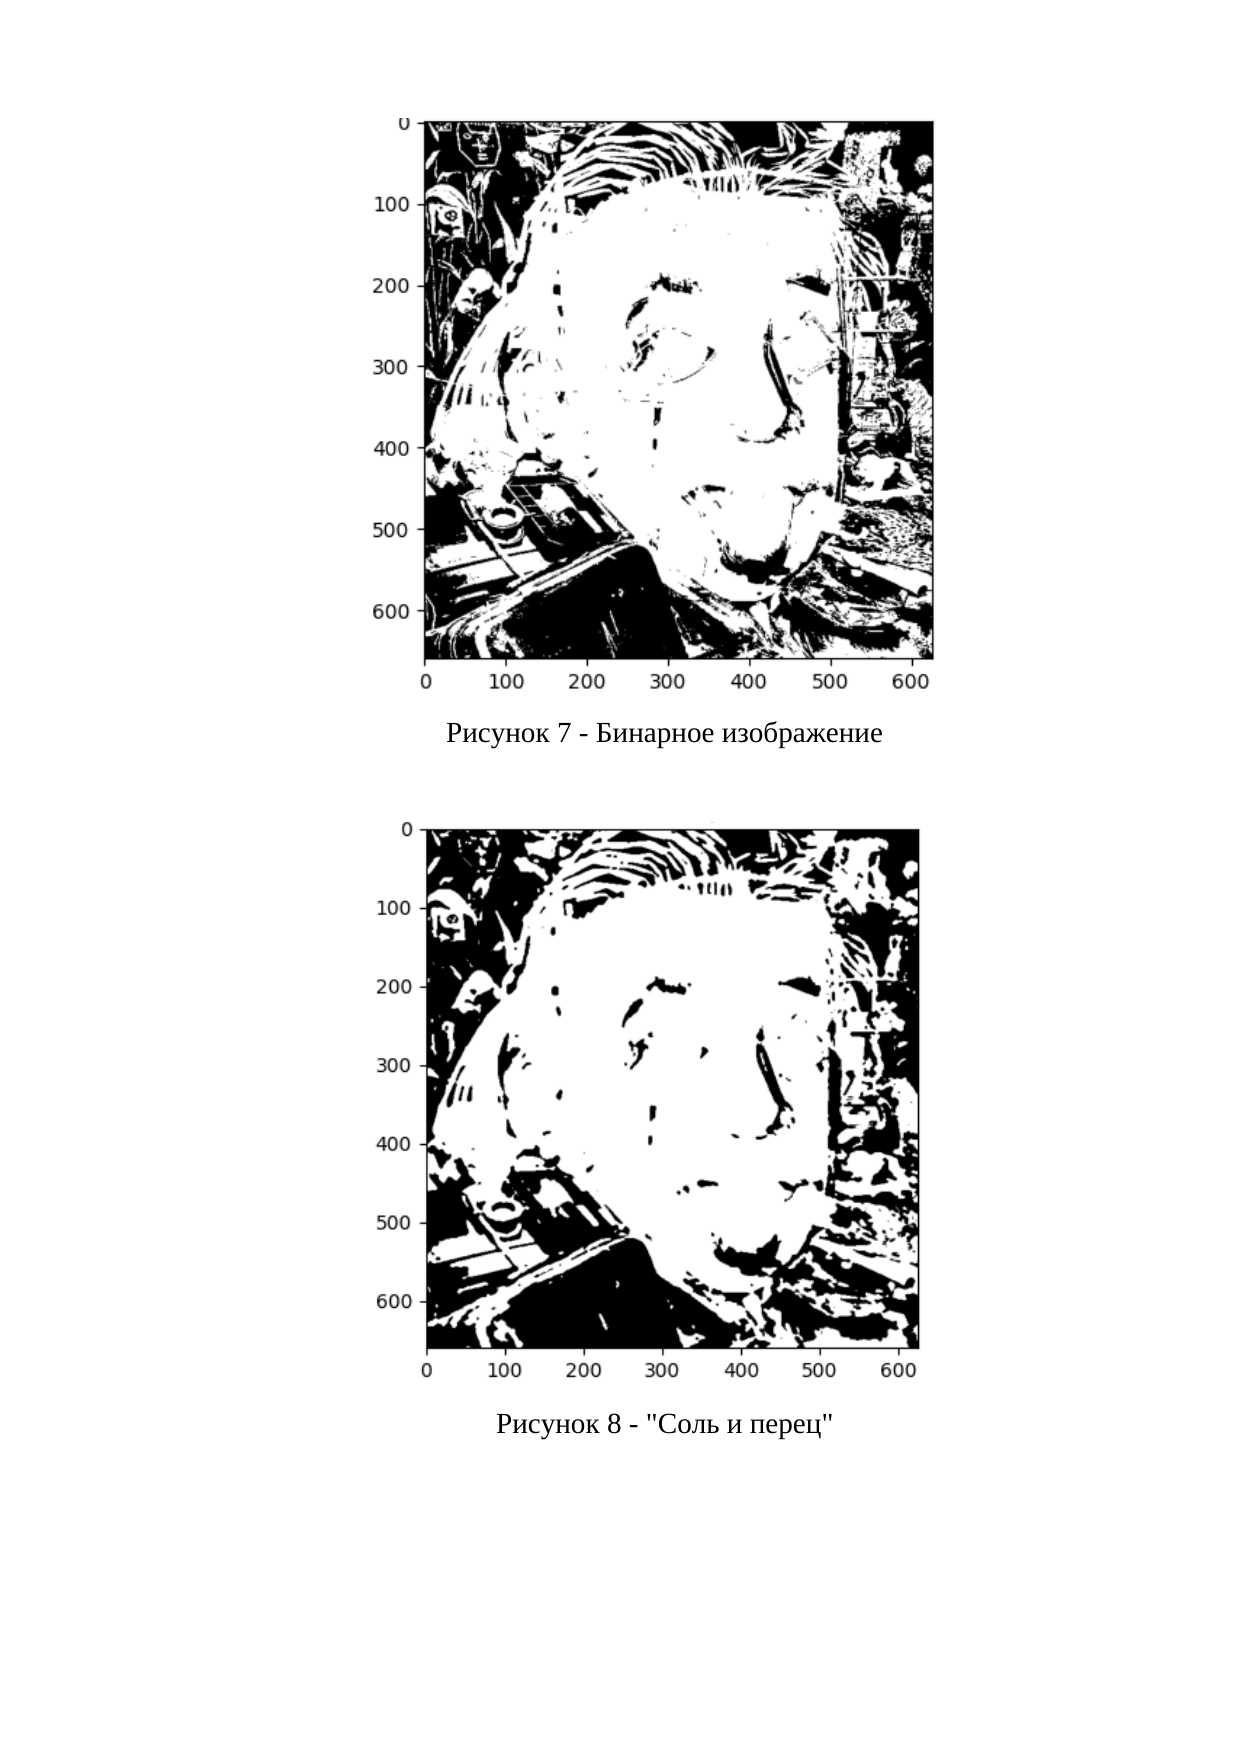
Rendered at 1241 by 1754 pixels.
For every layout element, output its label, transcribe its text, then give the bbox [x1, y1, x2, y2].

text Рисунок 8 - "Соль и перец" [177, 1406, 1152, 1439]
picture [343, 118, 986, 697]
picture [352, 822, 977, 1387]
text Рисунок 7 - Бинарное изображение [177, 715, 1152, 749]
